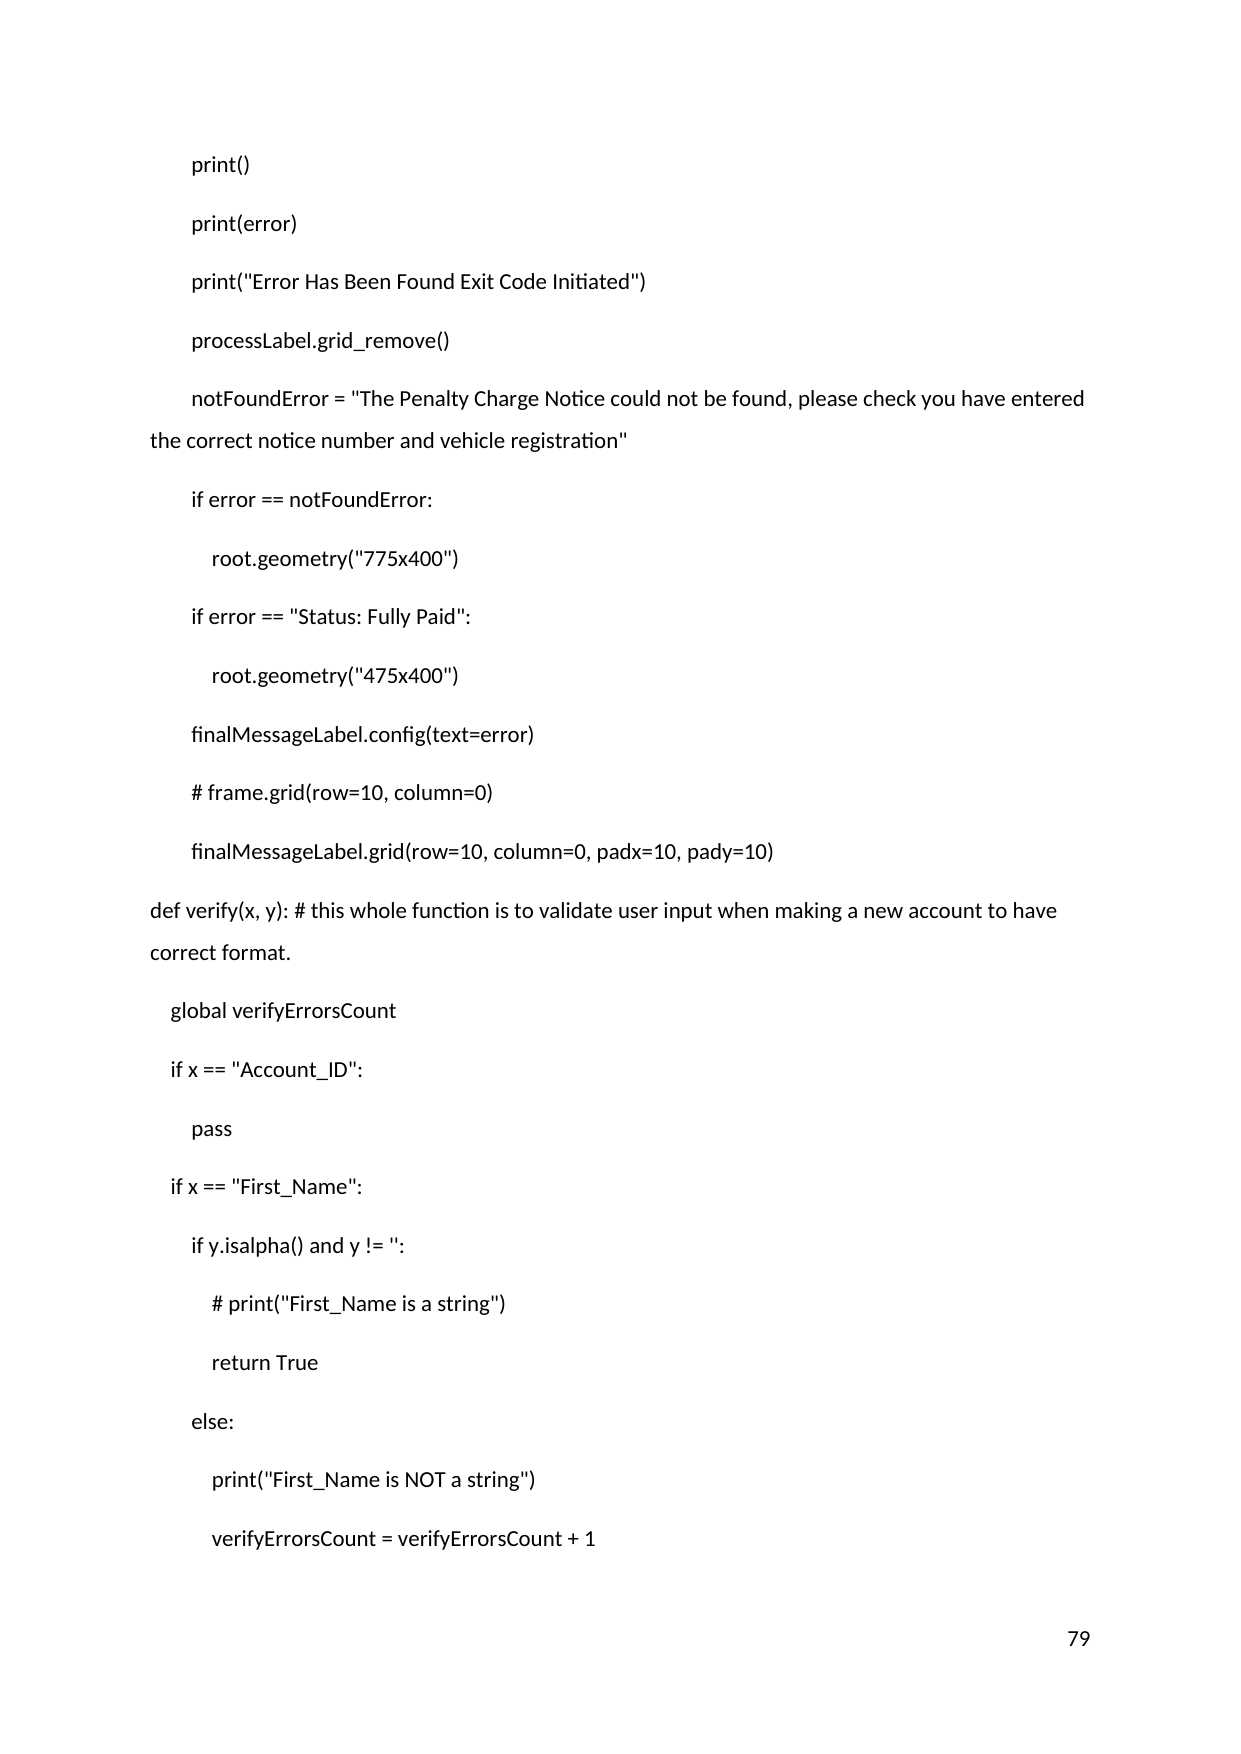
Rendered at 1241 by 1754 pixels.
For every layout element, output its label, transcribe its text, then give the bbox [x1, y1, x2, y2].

text if x == "First_Name": [150, 1172, 1090, 1200]
text verifyErrorsCount = verifyErrorsCount + 1 [150, 1524, 1090, 1552]
text if y.isalpha() and y != '': [150, 1231, 1090, 1259]
text # frame.grid(row=10, column=0) [150, 778, 1090, 806]
text if error == notFoundError: [150, 485, 1090, 513]
text print("Error Has Been Found Exit Code Initiated") [150, 267, 1090, 295]
text finalMessageLabel.grid(row=10, column=0, padx=10, pady=10) [150, 837, 1090, 865]
text print() [150, 150, 1090, 178]
text if error == "Status: Fully Paid": [150, 602, 1090, 631]
text finalMessageLabel.config(text=error) [150, 720, 1090, 748]
text root.geometry("775x400") [150, 544, 1090, 572]
text notFoundError = "The Penalty Charge Notice could not be found, please check you have entered the correct notice number and vehicle registration" [150, 384, 1090, 454]
text return True [150, 1348, 1090, 1376]
text if x == "Account_ID": [150, 1055, 1090, 1083]
text else: [150, 1407, 1090, 1435]
text processLabel.grid_remove() [150, 326, 1090, 354]
text print("First_Name is NOT a string") [150, 1466, 1090, 1493]
text # print("First_Name is a string") [150, 1289, 1090, 1318]
text print(error) [150, 209, 1090, 237]
text global verifyErrorsCount [150, 996, 1090, 1024]
text def verify(x, y): # this whole function is to validate user input when making a new account to have correct format. [150, 896, 1090, 966]
text root.geometry("475x400") [150, 661, 1090, 689]
text pass [150, 1114, 1090, 1142]
